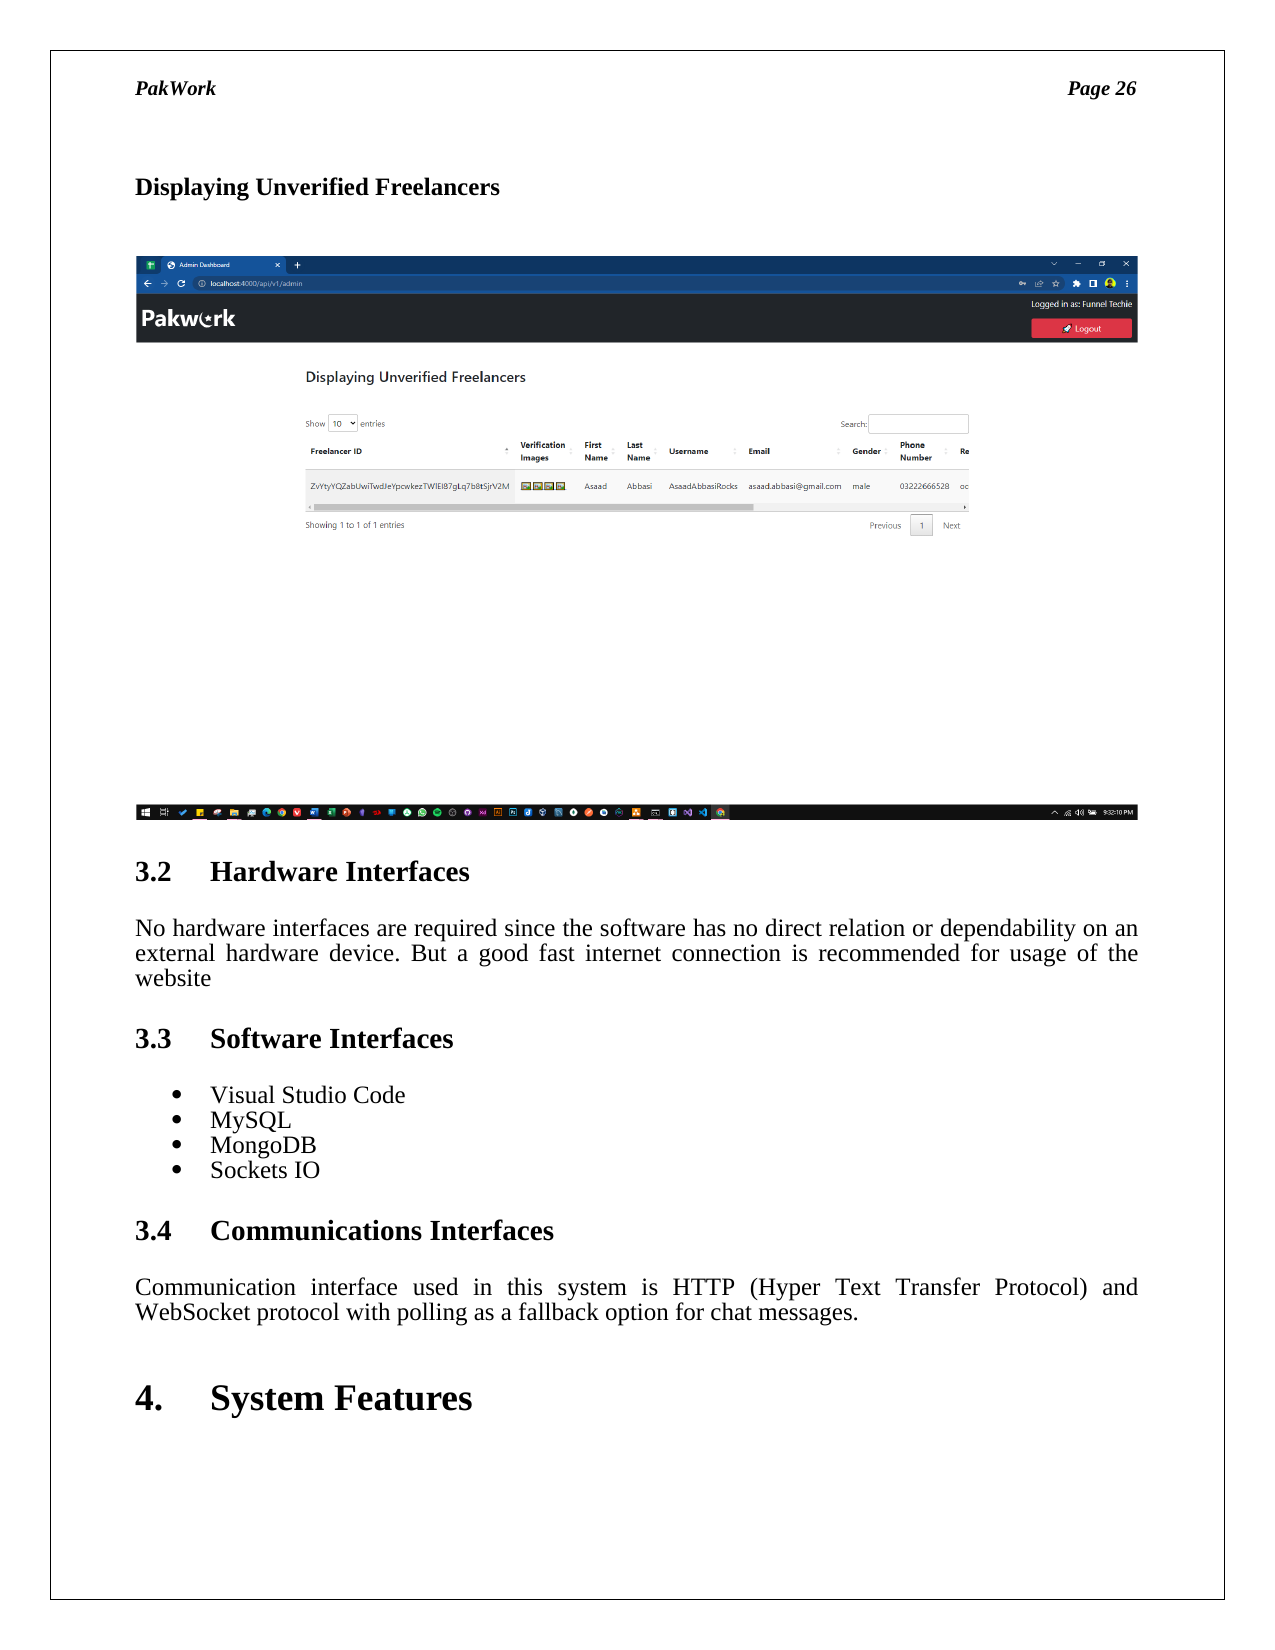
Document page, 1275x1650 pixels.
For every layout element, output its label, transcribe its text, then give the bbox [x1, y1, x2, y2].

subtitle Communications Interfaces [135, 1213, 1140, 1246]
text Communication interface used in this system is HTTP (Hyper Text Transfer Protocol) and WebSocket protocol with polling as a fallback option for chat messages. [135, 1276, 1140, 1326]
list Visual Studio Code [172, 1084, 1140, 1109]
picture [136, 256, 1138, 820]
text No hardware interfaces are required since the software has no direct relation or dependability on an external hardware device. But a good fast internet connection is recommended for usage of the website [135, 917, 1140, 992]
list MySQL [172, 1109, 1140, 1134]
subtitle Hardware Interfaces [135, 854, 1140, 888]
list Sockets IO [172, 1159, 1140, 1184]
subtitle System Features [135, 1376, 1140, 1419]
text Displaying Unverified Freelancers [135, 175, 1140, 200]
subtitle Software Interfaces [135, 1021, 1140, 1054]
list MongoDB [172, 1134, 1140, 1159]
